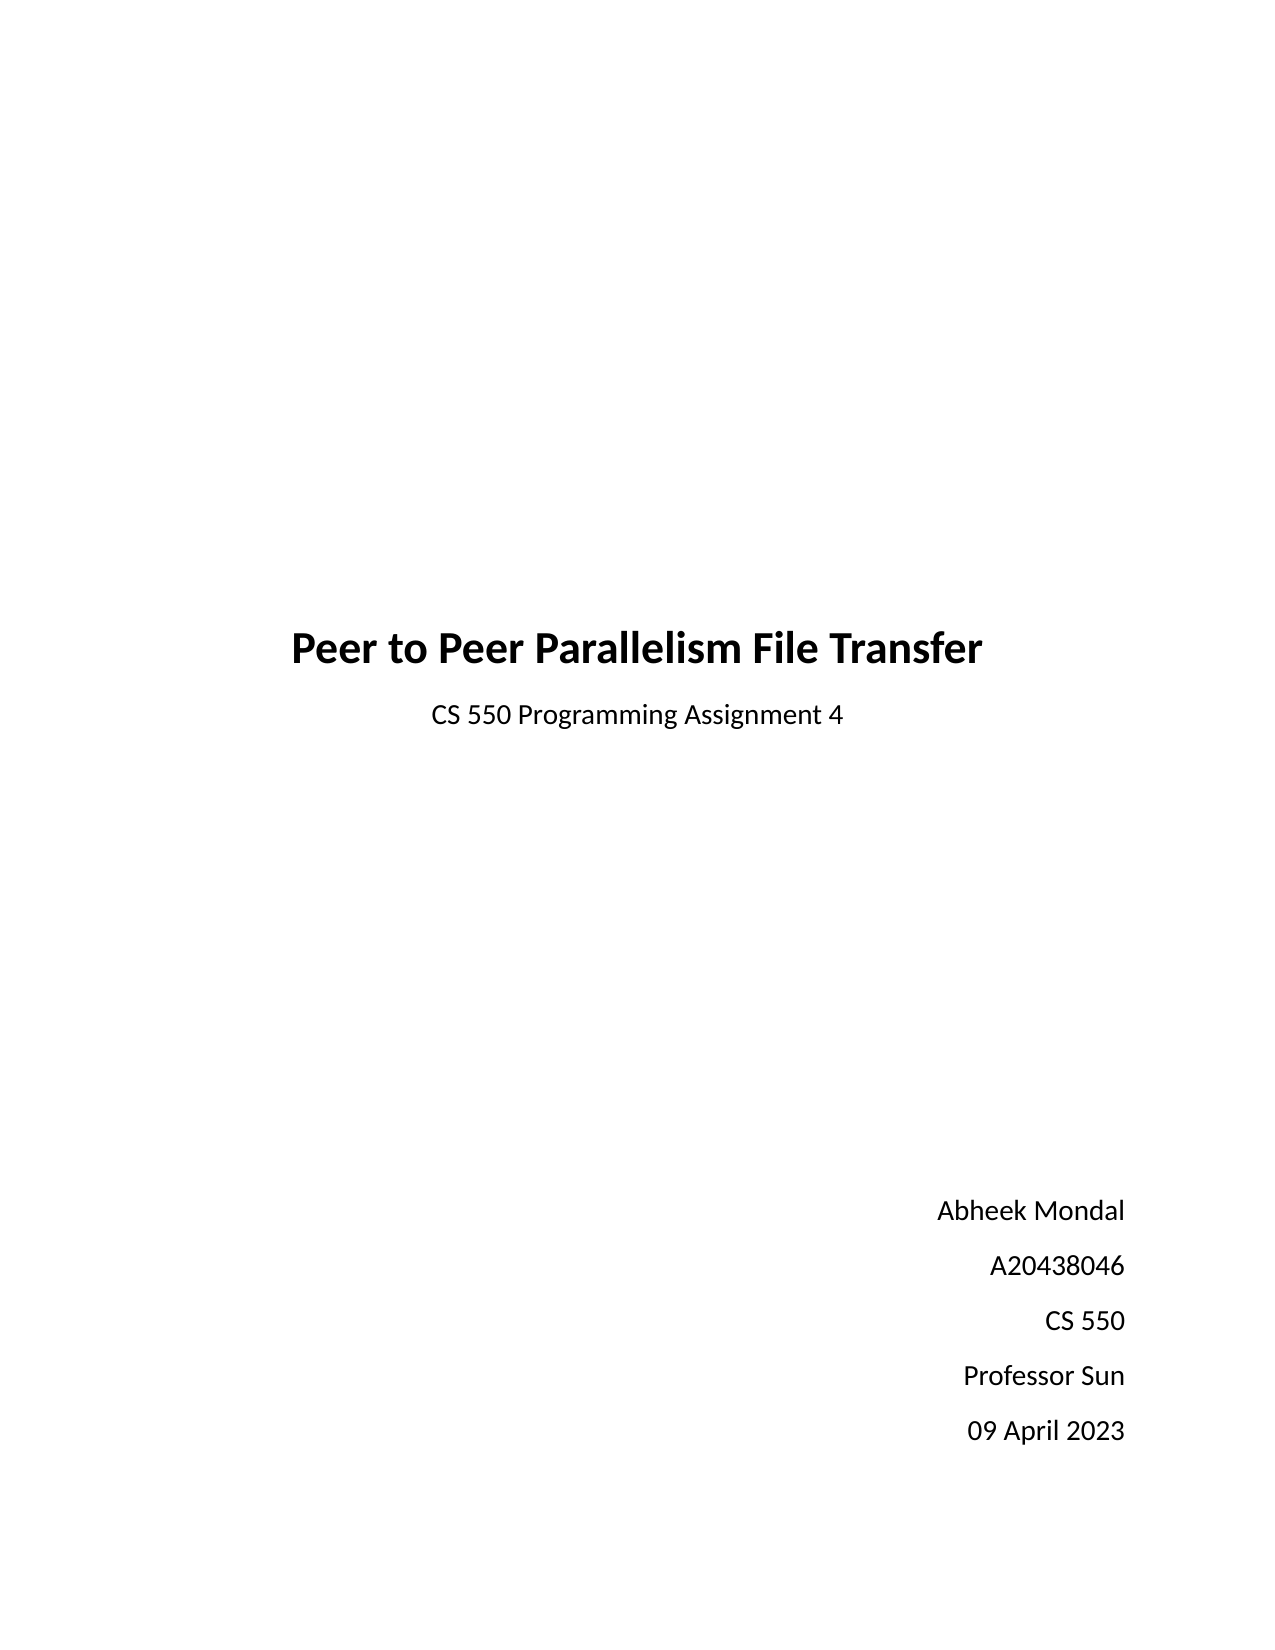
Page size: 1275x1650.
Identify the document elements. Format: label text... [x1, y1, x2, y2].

text A20438046 [150, 1247, 1125, 1282]
text Professor Sun [150, 1357, 1125, 1393]
text Abheek Mondal [150, 1192, 1125, 1227]
text CS 550 Programming Assignment 4 [150, 696, 1125, 731]
text CS 550 [150, 1302, 1125, 1337]
text 09 April 2023 [150, 1412, 1125, 1448]
text Peer to Peer Parallelism File Transfer [150, 619, 1125, 675]
